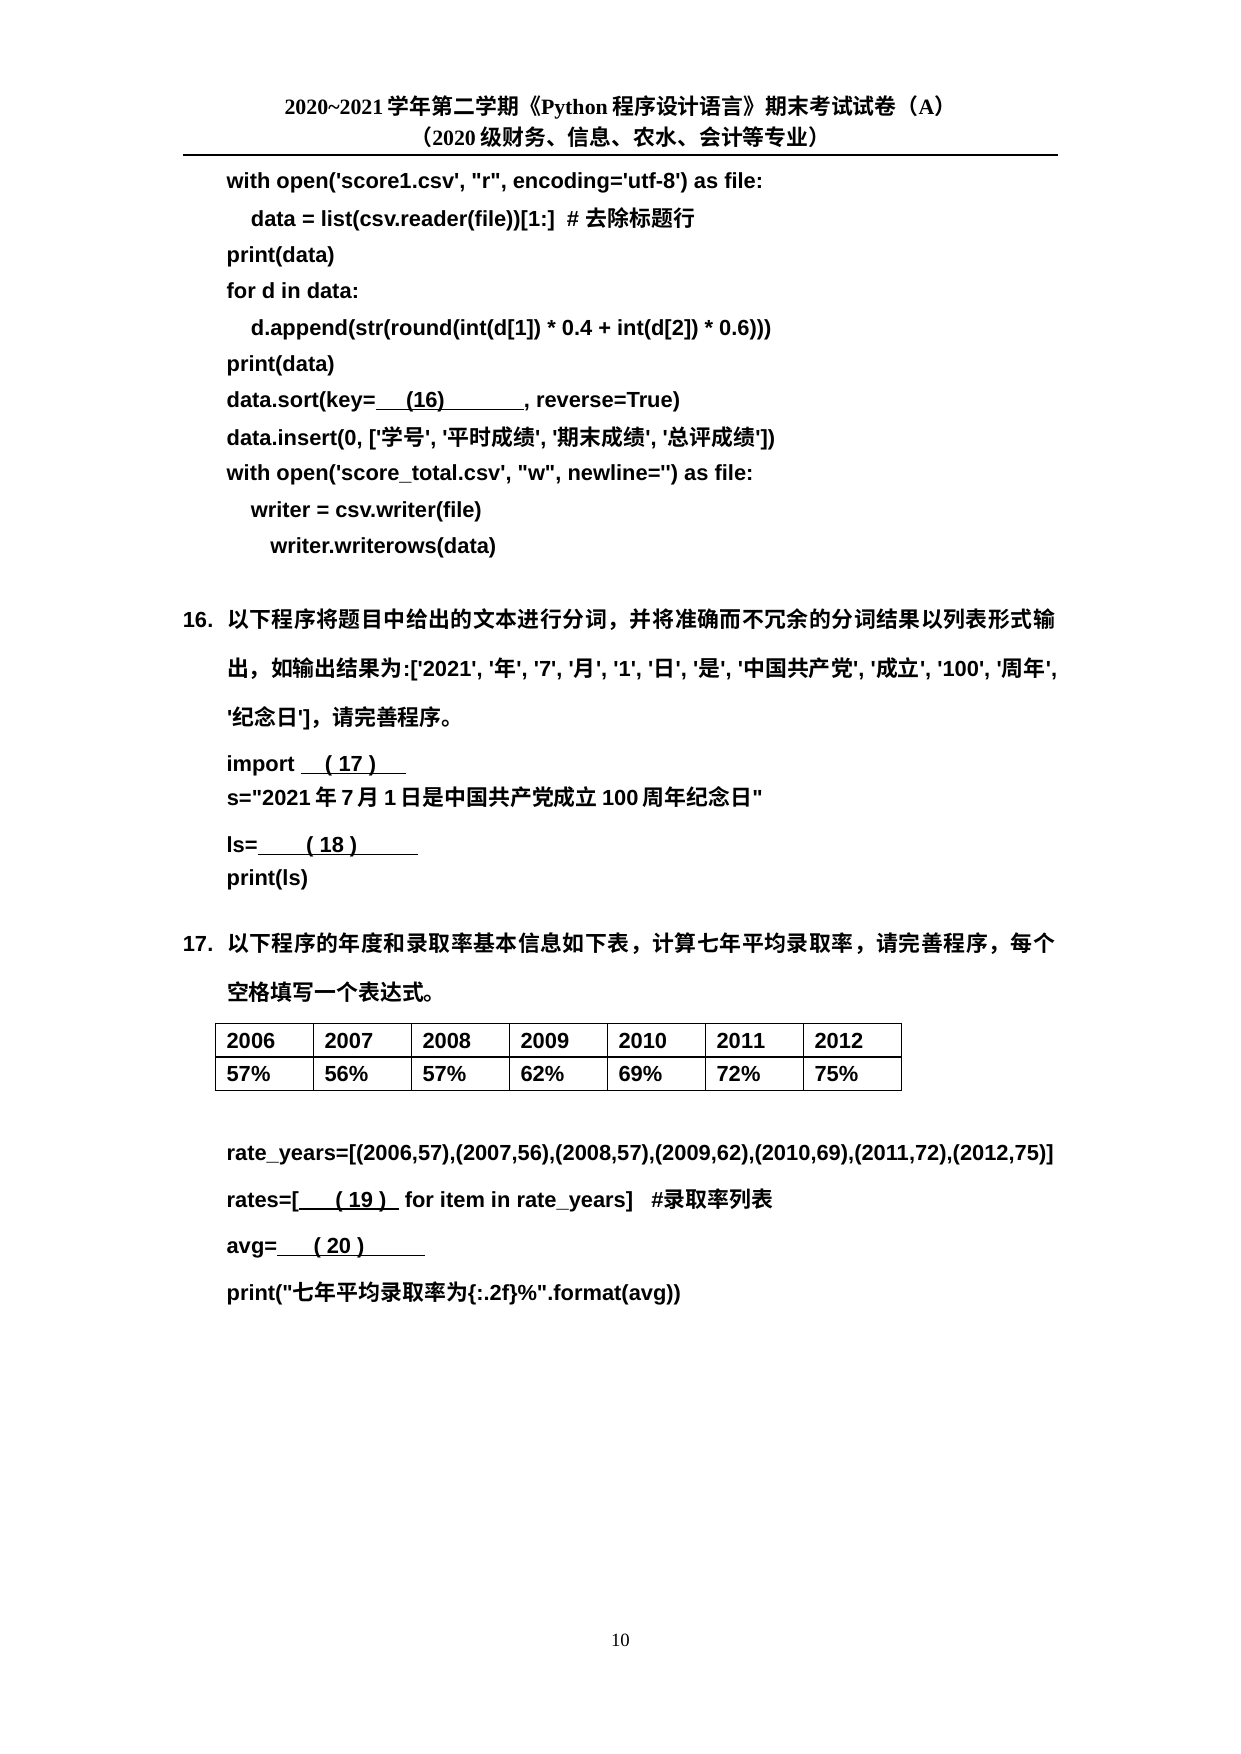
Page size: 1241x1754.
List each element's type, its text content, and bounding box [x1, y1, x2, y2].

table_cell 57% [216, 1058, 313, 1090]
table_header 2007 [314, 1024, 411, 1056]
text for d in data: [226, 274, 1058, 307]
text data.sort(key= (16) , reverse=True) [226, 383, 1058, 416]
table_cell 75% [804, 1058, 901, 1090]
table_header 2006 [216, 1024, 313, 1056]
table_cell 62% [510, 1058, 607, 1090]
text avg= ( 20 ) [226, 1229, 1058, 1262]
table_header 2011 [706, 1024, 803, 1056]
text rates=[ ( 19 ) for item in rate_years] #录取率列表 [226, 1181, 1058, 1214]
table_header 2009 [510, 1024, 607, 1056]
table_header 2010 [608, 1024, 705, 1056]
table_cell 69% [608, 1058, 705, 1090]
text import ( 17 ) [226, 747, 1058, 780]
text with open('score1.csv', "r", encoding='utf-8') as file: [226, 165, 1058, 197]
table_header 2008 [412, 1024, 509, 1056]
table_cell 56% [314, 1058, 411, 1090]
text print("七年平均录取率为{:.2f}%".format(avg)) [226, 1275, 1058, 1307]
text writer.writerows(data) [226, 529, 1058, 562]
list 以下程序将题目中给出的文本进行分词，并将准确而不冗余的分词结果以列表形式输出，如输出结果为:['2021', '年', '7', '月', '1', '日', '是', '中国共产党', '成立', '100', '周年', '纪念日']，请完善程序。 [183, 602, 1058, 732]
table_cell 57% [412, 1058, 509, 1090]
text writer = csv.writer(file) [226, 493, 1058, 525]
text with open('score_total.csv', "w", newline='') as file: [226, 457, 1058, 489]
list 以下程序的年度和录取率基本信息如下表，计算七年平均录取率，请完善程序，每个空格填写一个表达式。 [183, 926, 1058, 1007]
text data.insert(0, ['学号', '平时成绩', '期末成绩', '总评成绩']) [226, 419, 1058, 452]
text data = list(csv.reader(file))[1:] # 去除标题行 [226, 201, 1058, 233]
text s="2021年7月1日是中国共产党成立100周年纪念日" [183, 780, 1058, 812]
text ls= ( 18 ) [226, 828, 1058, 861]
text print(data) [226, 347, 1058, 379]
table_cell 72% [706, 1058, 803, 1090]
text print(ls) [226, 861, 1058, 893]
table_header 2012 [804, 1024, 901, 1056]
text rate_years=[(2006,57),(2007,56),(2008,57),(2009,62),(2010,69),(2011,72),(2012,75)] [226, 1136, 1058, 1169]
text d.append(str(round(int(d[1]) * 0.4 + int(d[2]) * 0.6))) [226, 311, 1058, 343]
text print(data) [226, 238, 1058, 271]
